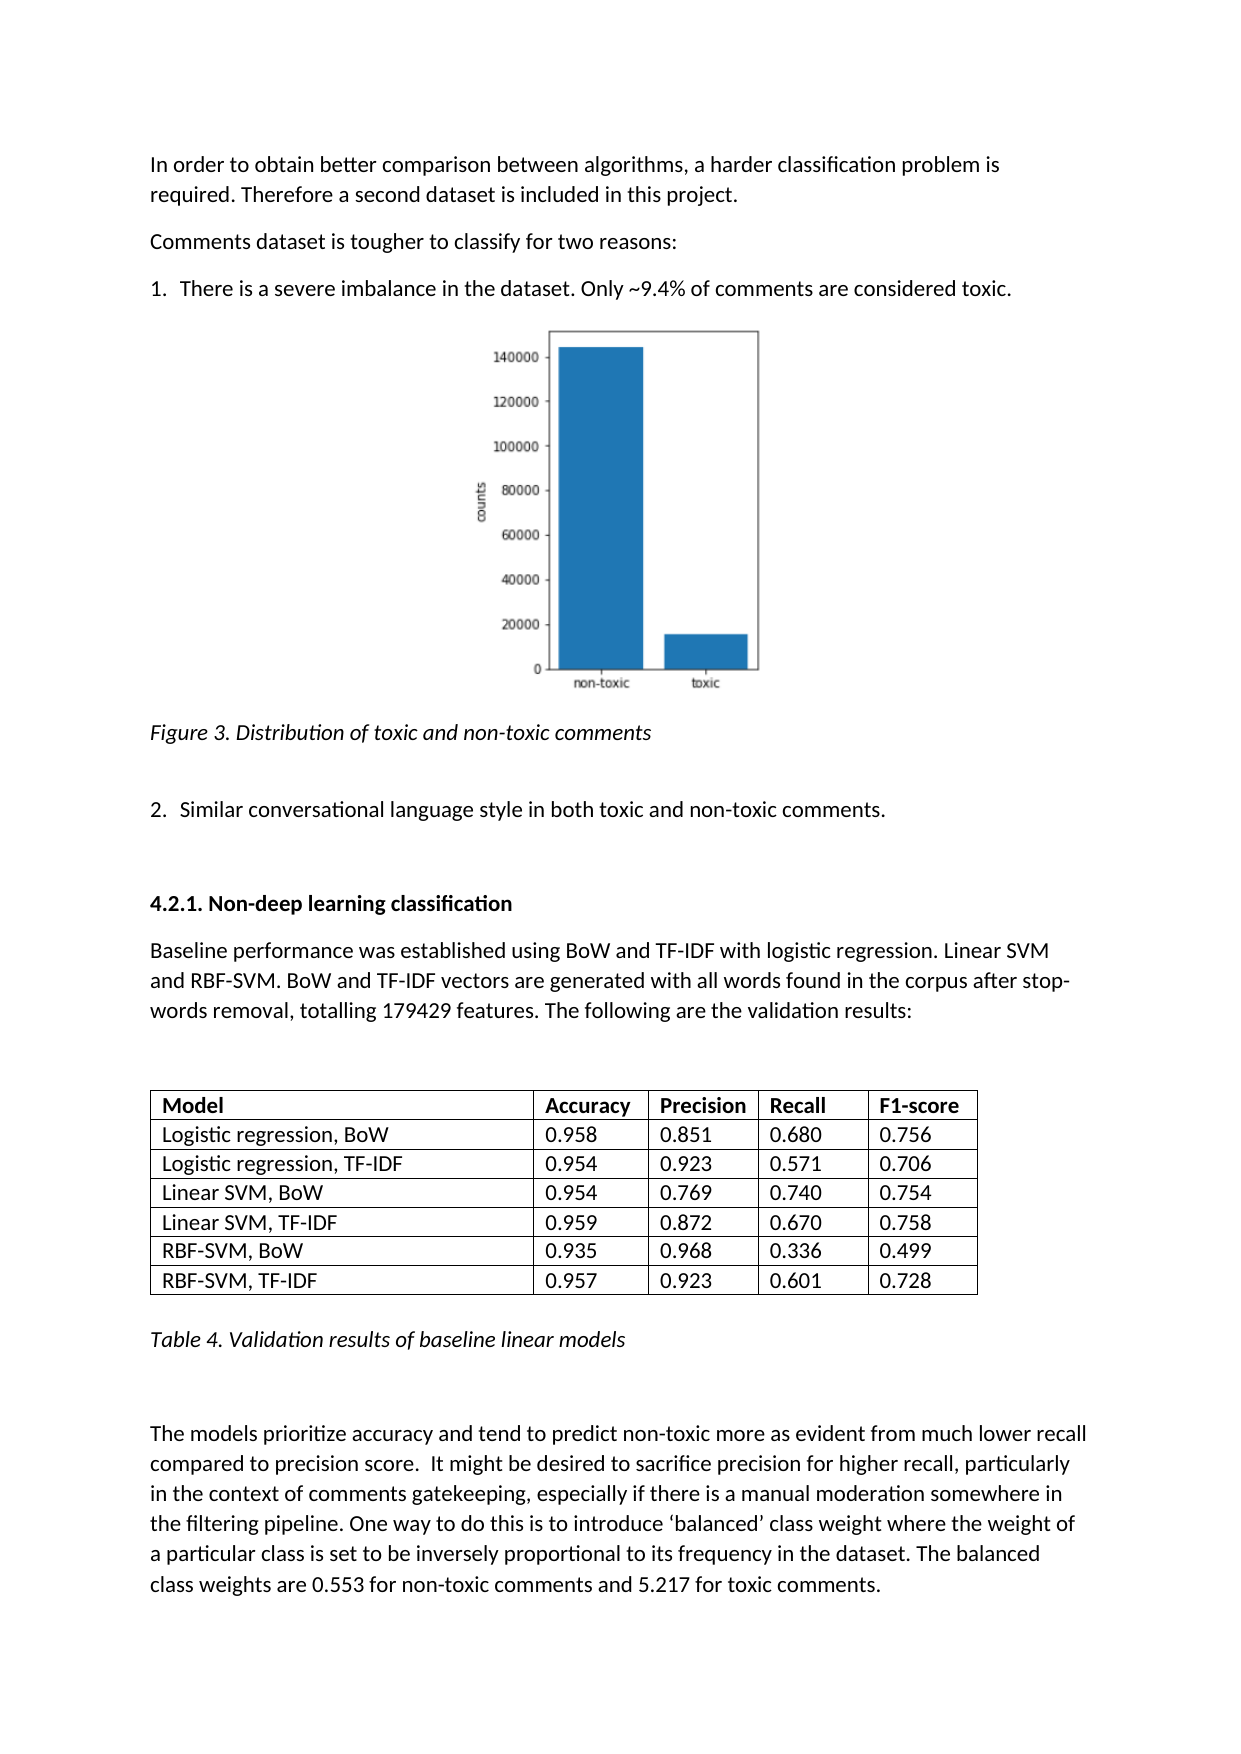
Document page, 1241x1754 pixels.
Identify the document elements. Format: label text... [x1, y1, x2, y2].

table_header Accuracy [534, 1091, 648, 1119]
text The models prioritize accuracy and tend to predict non-toxic more as evident from much lower recall compared to precision score. It might be desired to sacrifice precision for higher recall, particularly in the context of comments gatekeeping, especially if there is a manual moderation somewhere in the filtering pipeline. One way to do this is to introduce ‘balanced’ class weight where the weight of a particular class is set to be inversely proportional to its frequency in the dataset. The balanced class weights are 0.553 for non-toxic comments and 5.217 for toxic comments. [150, 1419, 1090, 1598]
table_cell 0.851 [649, 1120, 758, 1148]
table_cell 0.958 [534, 1120, 648, 1148]
table_cell 0.968 [649, 1237, 758, 1265]
table_cell 0.758 [869, 1208, 977, 1236]
table_cell 0.957 [534, 1266, 648, 1294]
table_cell 0.756 [869, 1120, 977, 1148]
table_cell 0.499 [869, 1237, 977, 1265]
table_cell 0.872 [649, 1208, 758, 1236]
table_cell 0.923 [649, 1150, 758, 1177]
table_cell Logistic regression, TF-IDF [151, 1150, 533, 1177]
table_cell 0.923 [649, 1266, 758, 1294]
list There is a severe imbalance in the dataset. Only ~9.4% of comments are considered toxic. [150, 274, 1090, 302]
table_cell 0.728 [869, 1266, 977, 1294]
text Comments dataset is tougher to classify for two reasons: [150, 227, 1090, 255]
table_cell Linear SVM, BoW [151, 1179, 533, 1207]
table_cell 0.740 [759, 1179, 868, 1207]
table_cell 0.754 [869, 1179, 977, 1207]
table_cell 0.935 [534, 1237, 648, 1265]
text Figure 3. Distribution of toxic and non-toxic comments [150, 718, 1090, 746]
table_cell 0.706 [869, 1150, 977, 1177]
table_header Precision [649, 1091, 758, 1119]
table_cell RBF-SVM, BoW [151, 1237, 533, 1265]
table_cell 0.601 [759, 1266, 868, 1294]
table_cell 0.959 [534, 1208, 648, 1236]
table_cell 0.571 [759, 1150, 868, 1177]
text Table 4. Validation results of baseline linear models [150, 1325, 1090, 1353]
text Baseline performance was established using BoW and TF-IDF with logistic regression. Linear SVM and RBF-SVM. BoW and TF-IDF vectors are generated with all words found in the corpus after stop-words removal, totalling 179429 features. The following are the validation results: [150, 936, 1090, 1024]
table_cell 0.954 [534, 1150, 648, 1177]
table_cell 0.769 [649, 1179, 758, 1207]
table_header F1-score [869, 1091, 977, 1119]
table_header Recall [759, 1091, 868, 1119]
table_cell 0.670 [759, 1208, 868, 1236]
table_cell 0.954 [534, 1179, 648, 1207]
table_cell 0.680 [759, 1120, 868, 1148]
table_cell Logistic regression, BoW [151, 1120, 533, 1148]
table_cell RBF-SVM, TF-IDF [151, 1266, 533, 1294]
text In order to obtain better comparison between algorithms, a harder classification problem is required. Therefore a second dataset is included in this project. [150, 150, 1090, 208]
list Similar conversational language style in both toxic and non-toxic comments. [150, 796, 1090, 823]
table_cell Linear SVM, TF-IDF [151, 1208, 533, 1236]
picture [469, 320, 772, 700]
table_cell 0.336 [759, 1237, 868, 1265]
text 4.2.1. Non-deep learning classification [150, 889, 1090, 917]
table_header Model [151, 1091, 533, 1119]
